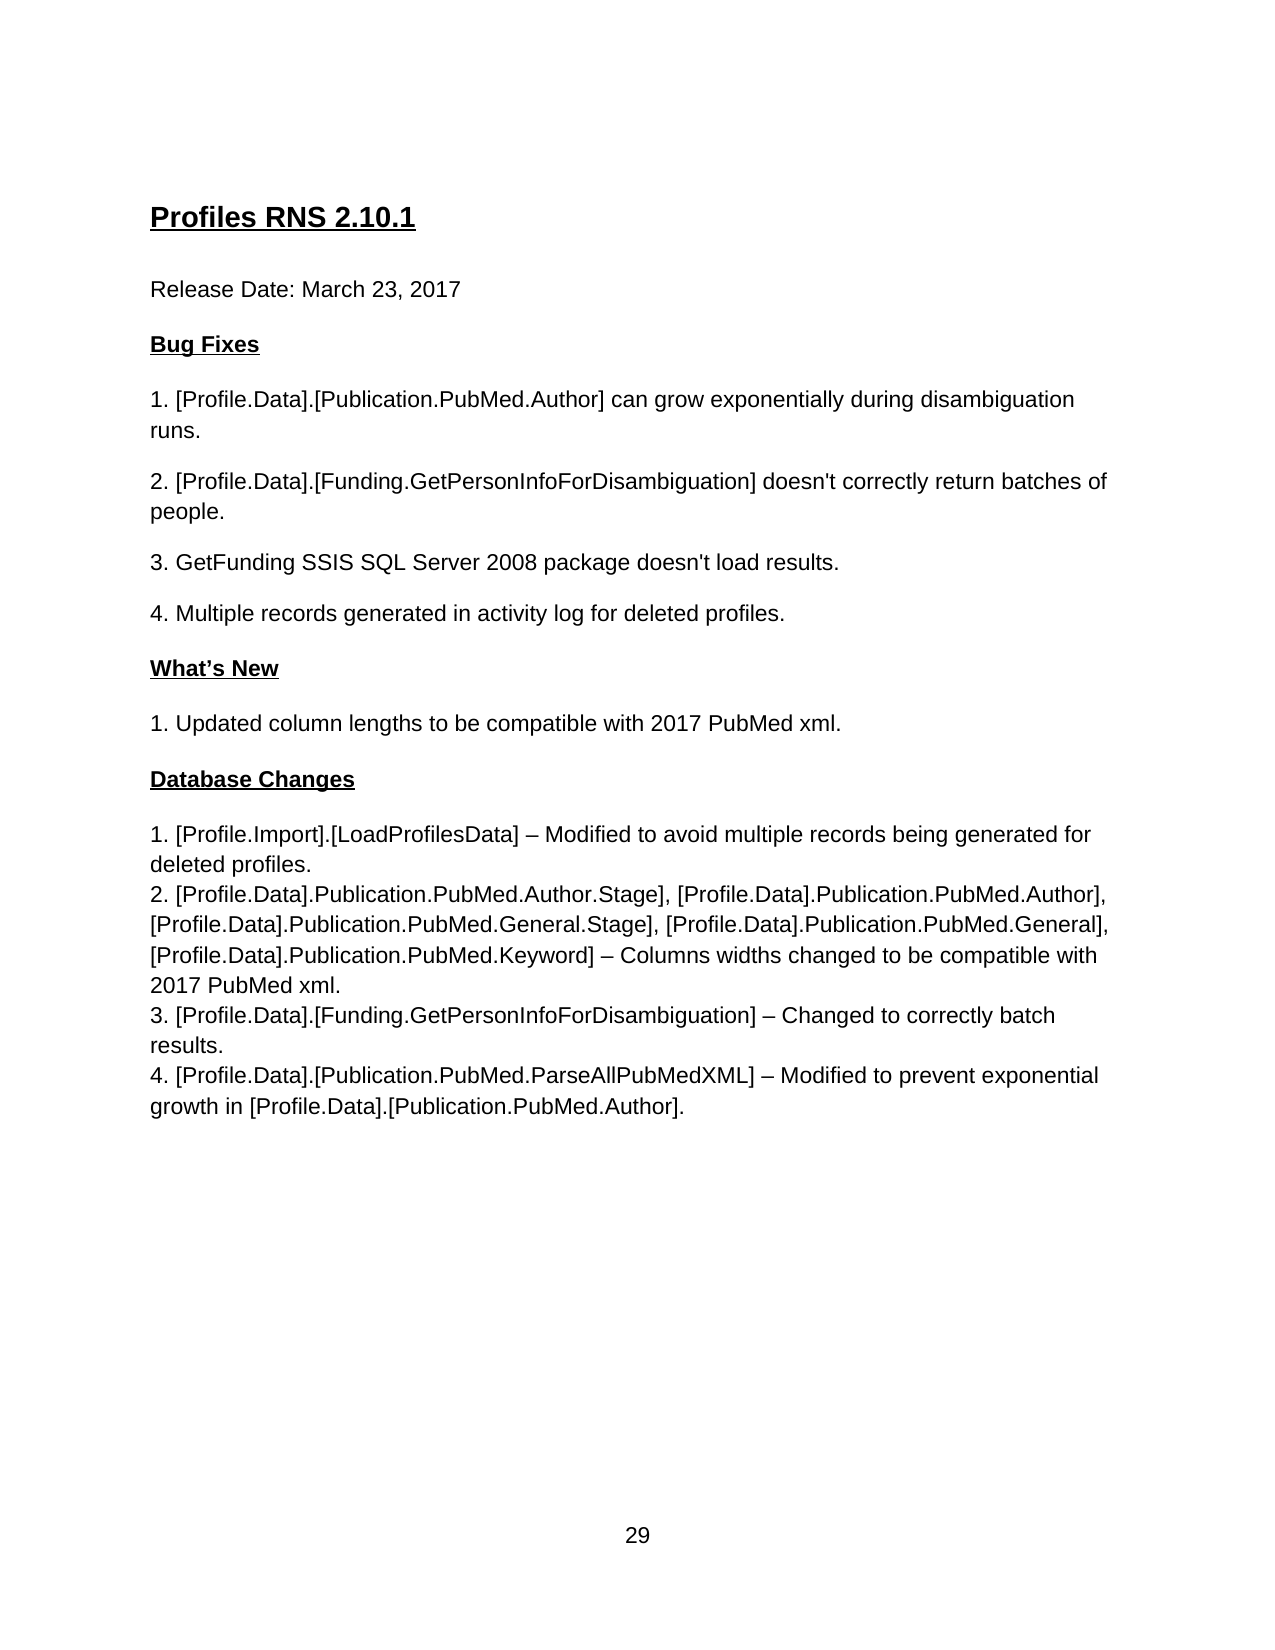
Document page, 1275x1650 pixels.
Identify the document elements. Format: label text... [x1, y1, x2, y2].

subtitle Database Changes [150, 766, 1125, 792]
text Release Date: March 23, 2017 [150, 276, 1125, 302]
text 3. GetFunding SSIS SQL Server 2008 package doesn't load results. [150, 549, 1125, 575]
text 4. Multiple records generated in activity log for deleted profiles. [150, 600, 1125, 626]
subtitle Profiles RNS 2.10.1 [150, 200, 1125, 233]
list 3. [Profile.Data].[Funding.GetPersonInfoForDisambiguation] – Changed to correctly batch results. [150, 1002, 1125, 1059]
list 1. [Profile.Import].[LoadProfilesData] – Modified to avoid multiple records being generated for deleted profiles. [150, 821, 1125, 877]
text 1. [Profile.Data].[Publication.PubMed.Author] can grow exponentially during disambiguation runs. [150, 386, 1125, 443]
list 2. [Profile.Data].Publication.PubMed.Author.Stage], [Profile.Data].Publication.PubMed.Author], [Profile.Data].Publication.PubMed.General.Stage], [Profile.Data].Publication.PubMed.General], [Profile.Data].Publication.PubMed.Keyword] – Columns widths changed to be compatible with 2017 PubMed xml. [150, 881, 1125, 998]
subtitle What’s New [150, 655, 1125, 682]
list 1. Updated column lengths to be compatible with 2017 PubMed xml. [150, 710, 1125, 737]
text 2. [Profile.Data].[Funding.GetPersonInfoForDisambiguation] doesn't correctly return batches of people. [150, 468, 1125, 524]
list 4. [Profile.Data].[Publication.PubMed.ParseAllPubMedXML] – Modified to prevent exponential growth in [Profile.Data].[Publication.PubMed.Author]. [150, 1062, 1125, 1119]
subtitle Bug Fixes [150, 331, 1125, 358]
